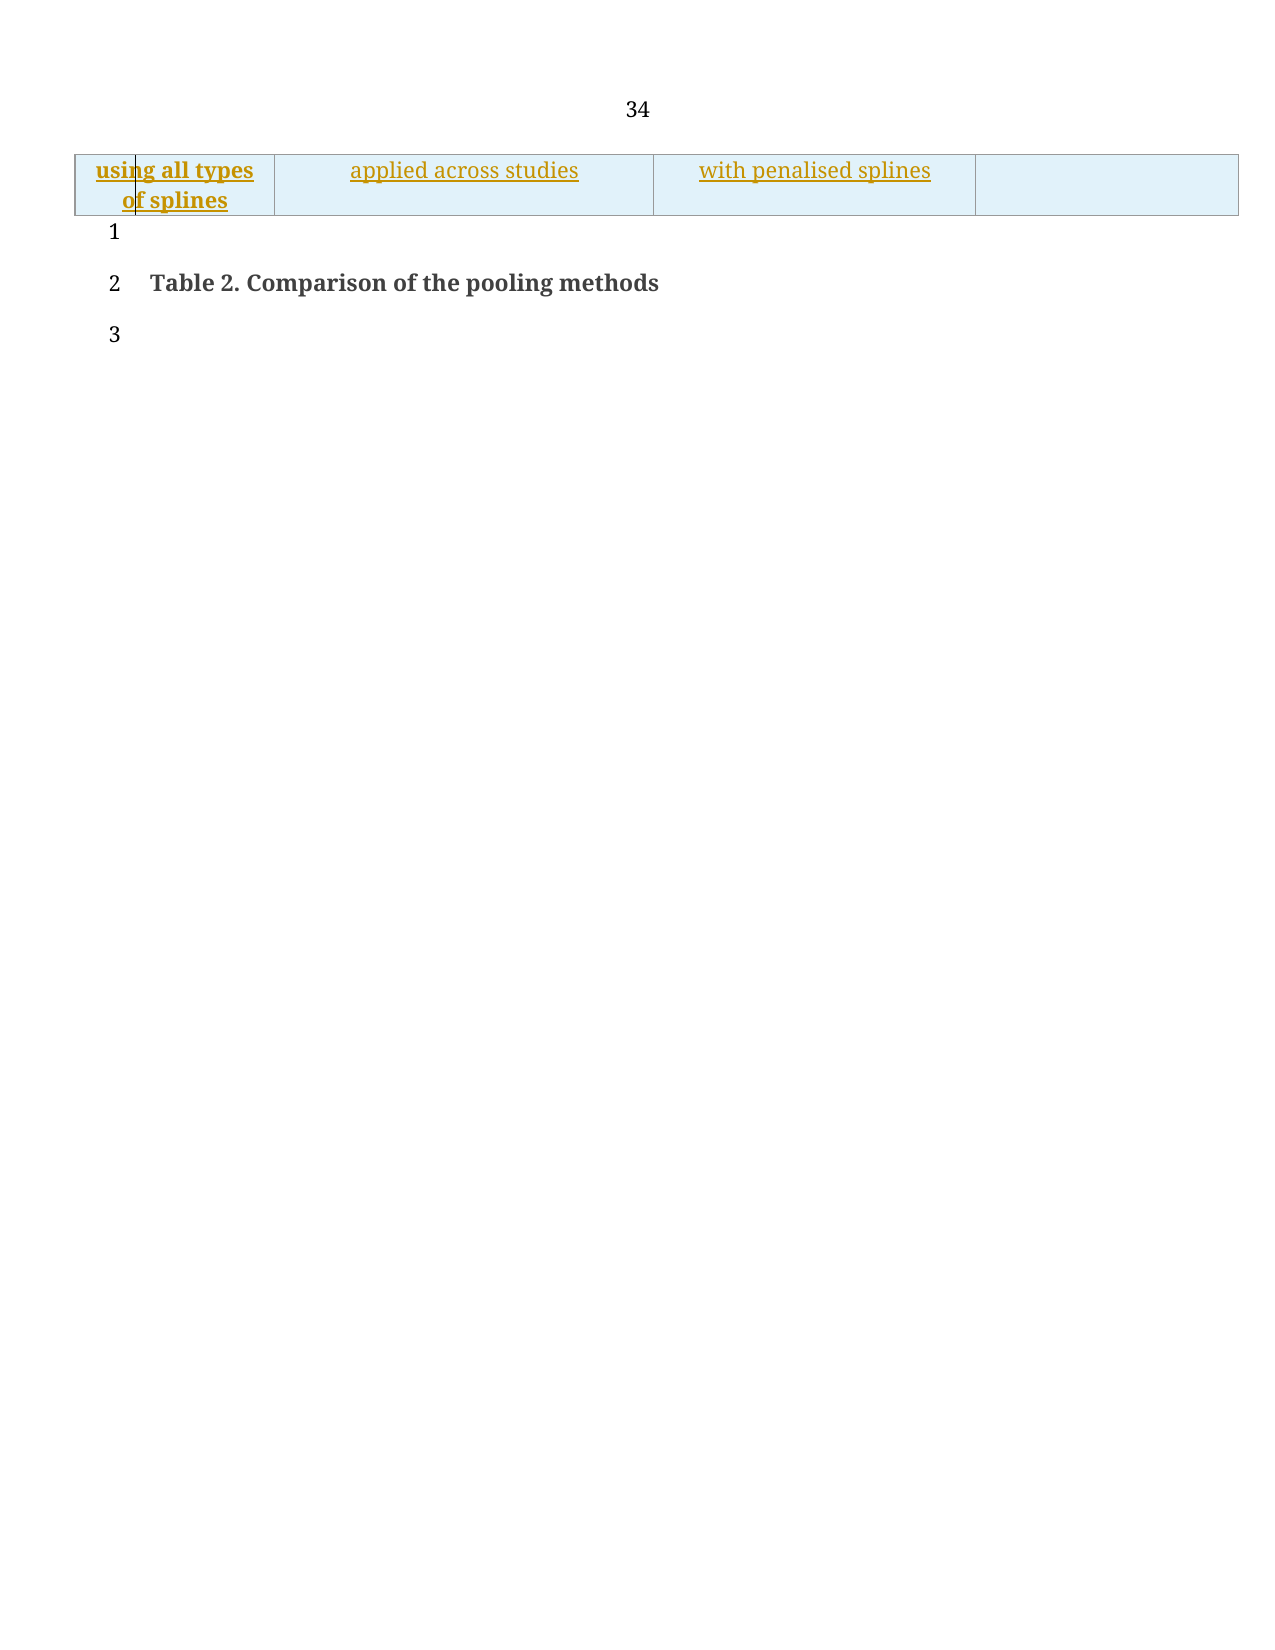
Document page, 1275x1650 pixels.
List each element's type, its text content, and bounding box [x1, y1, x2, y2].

text Table 2. Comparison of the pooling methods [150, 267, 1125, 298]
